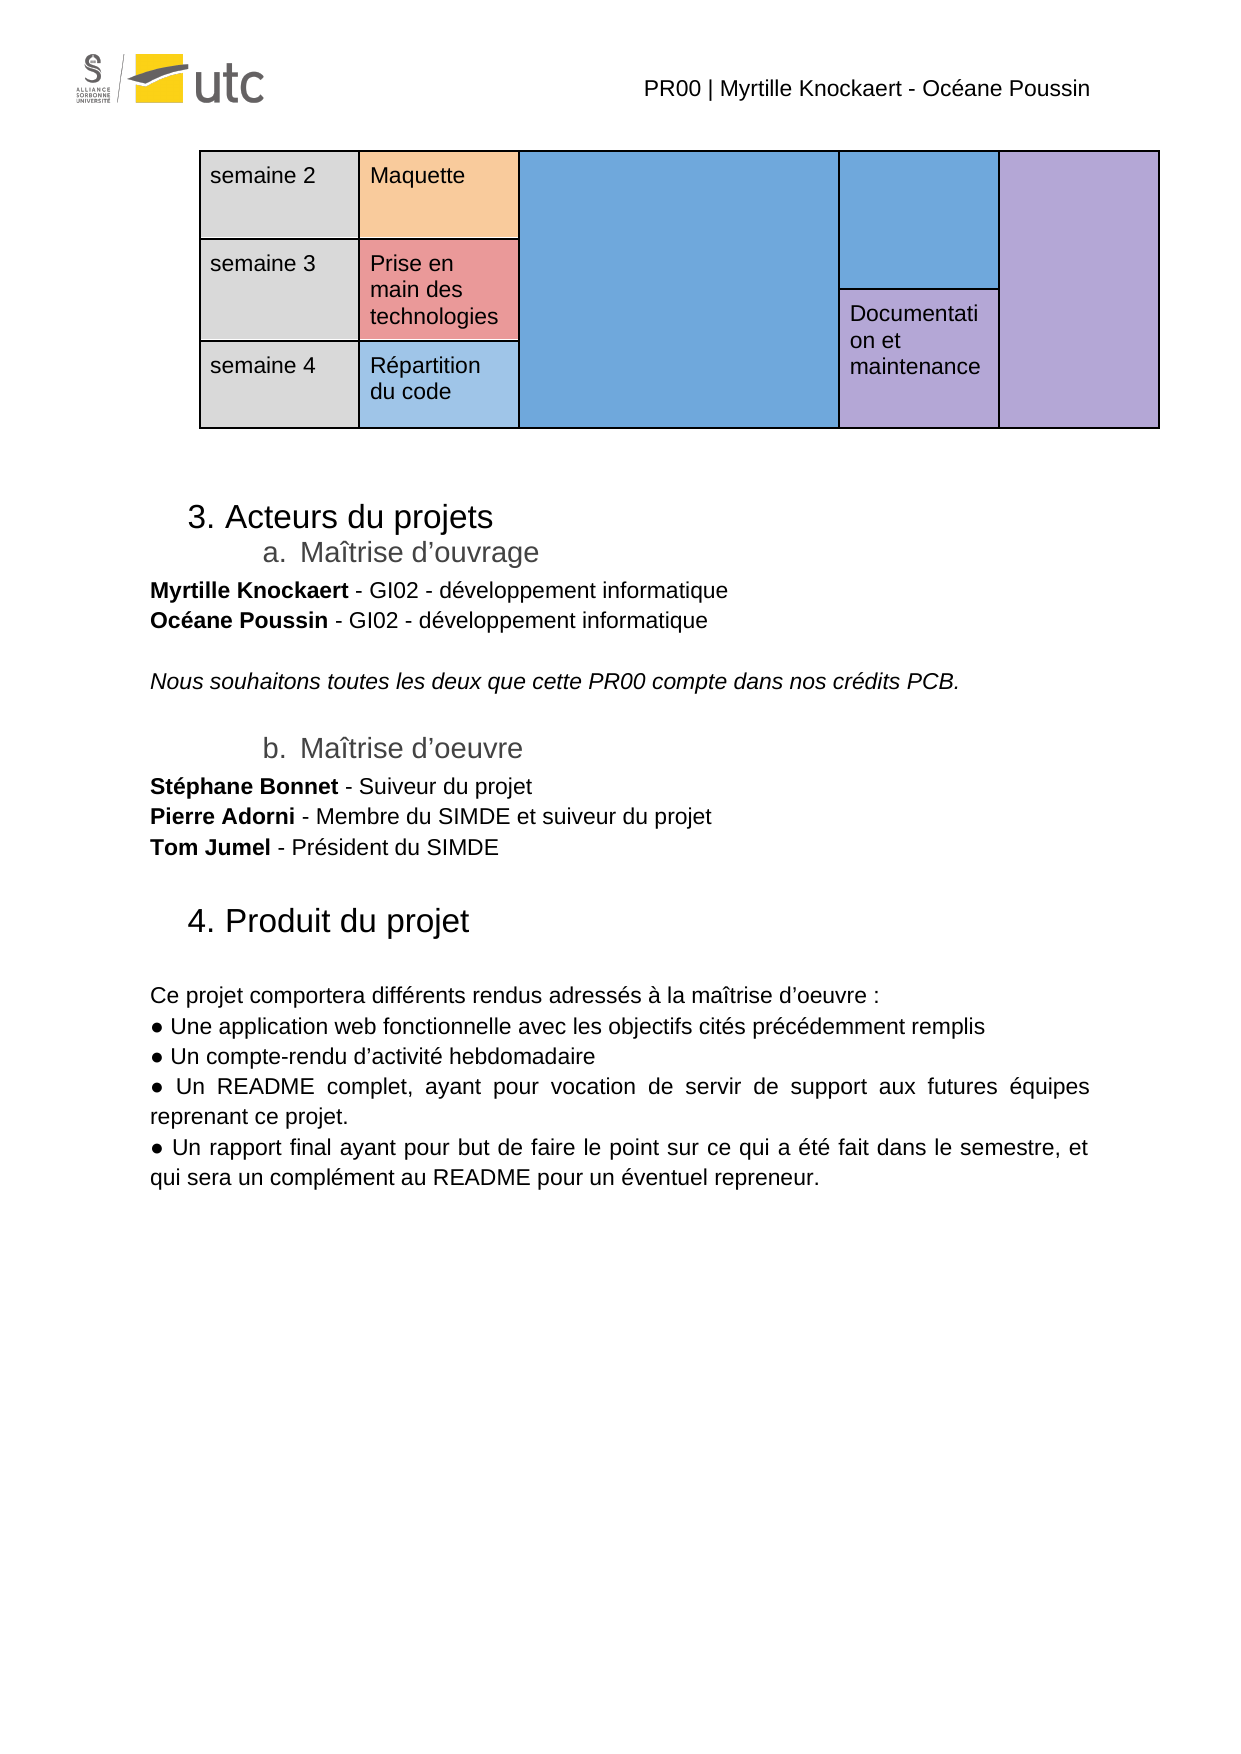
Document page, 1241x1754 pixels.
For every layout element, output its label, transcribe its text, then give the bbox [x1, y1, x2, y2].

subtitle Acteurs du projets [187, 497, 1090, 535]
table_cell Répartition du code [360, 342, 518, 427]
text Océane Poussin - GI02 - développement informatique [150, 607, 1090, 634]
subtitle Maîtrise d’oeuvre [262, 731, 1090, 765]
text Tom Jumel - Président du SIMDE [150, 833, 1090, 860]
text Myrtille Knockaert - GI02 - développement informatique [150, 577, 1090, 603]
text ● Un rapport final ayant pour but de faire le point sur ce qui a été fait dans le semestre, et qui sera un complément au README pour un éventuel repreneur. [150, 1133, 1090, 1190]
text Ce projet comportera différents rendus adressés à la maîtrise d’oeuvre : [150, 982, 1090, 1009]
text Pierre Adorni - Membre du SIMDE et suiveur du projet [150, 803, 1090, 830]
picture [76, 54, 264, 103]
text Nous souhaitons toutes les deux que cette PR00 compte dans nos crédits PCB. [150, 668, 1090, 694]
subtitle Maîtrise d’ouvrage [262, 535, 1090, 569]
table_cell [840, 152, 998, 288]
table_cell semaine 4 [201, 342, 358, 427]
text ● Un compte-rendu d’activité hebdomadaire [150, 1043, 1090, 1069]
table_cell [1000, 152, 1158, 427]
text ● Une application web fonctionnelle avec les objectifs cités précédemment remplis [150, 1013, 1090, 1039]
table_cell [520, 152, 838, 427]
text Stéphane Bonnet - Suiveur du projet [150, 773, 1090, 799]
table_cell semaine 3 [201, 240, 358, 339]
text ● Un README complet, ayant pour vocation de servir de support aux futures équipes reprenant ce projet. [150, 1073, 1090, 1129]
table_cell Documentation et maintenance [840, 290, 998, 427]
table_cell Maquette [360, 152, 518, 237]
subtitle Produit du projet [187, 901, 1090, 940]
table_cell Prise en main des technologies [360, 240, 518, 339]
table_cell semaine 2 [201, 152, 358, 237]
